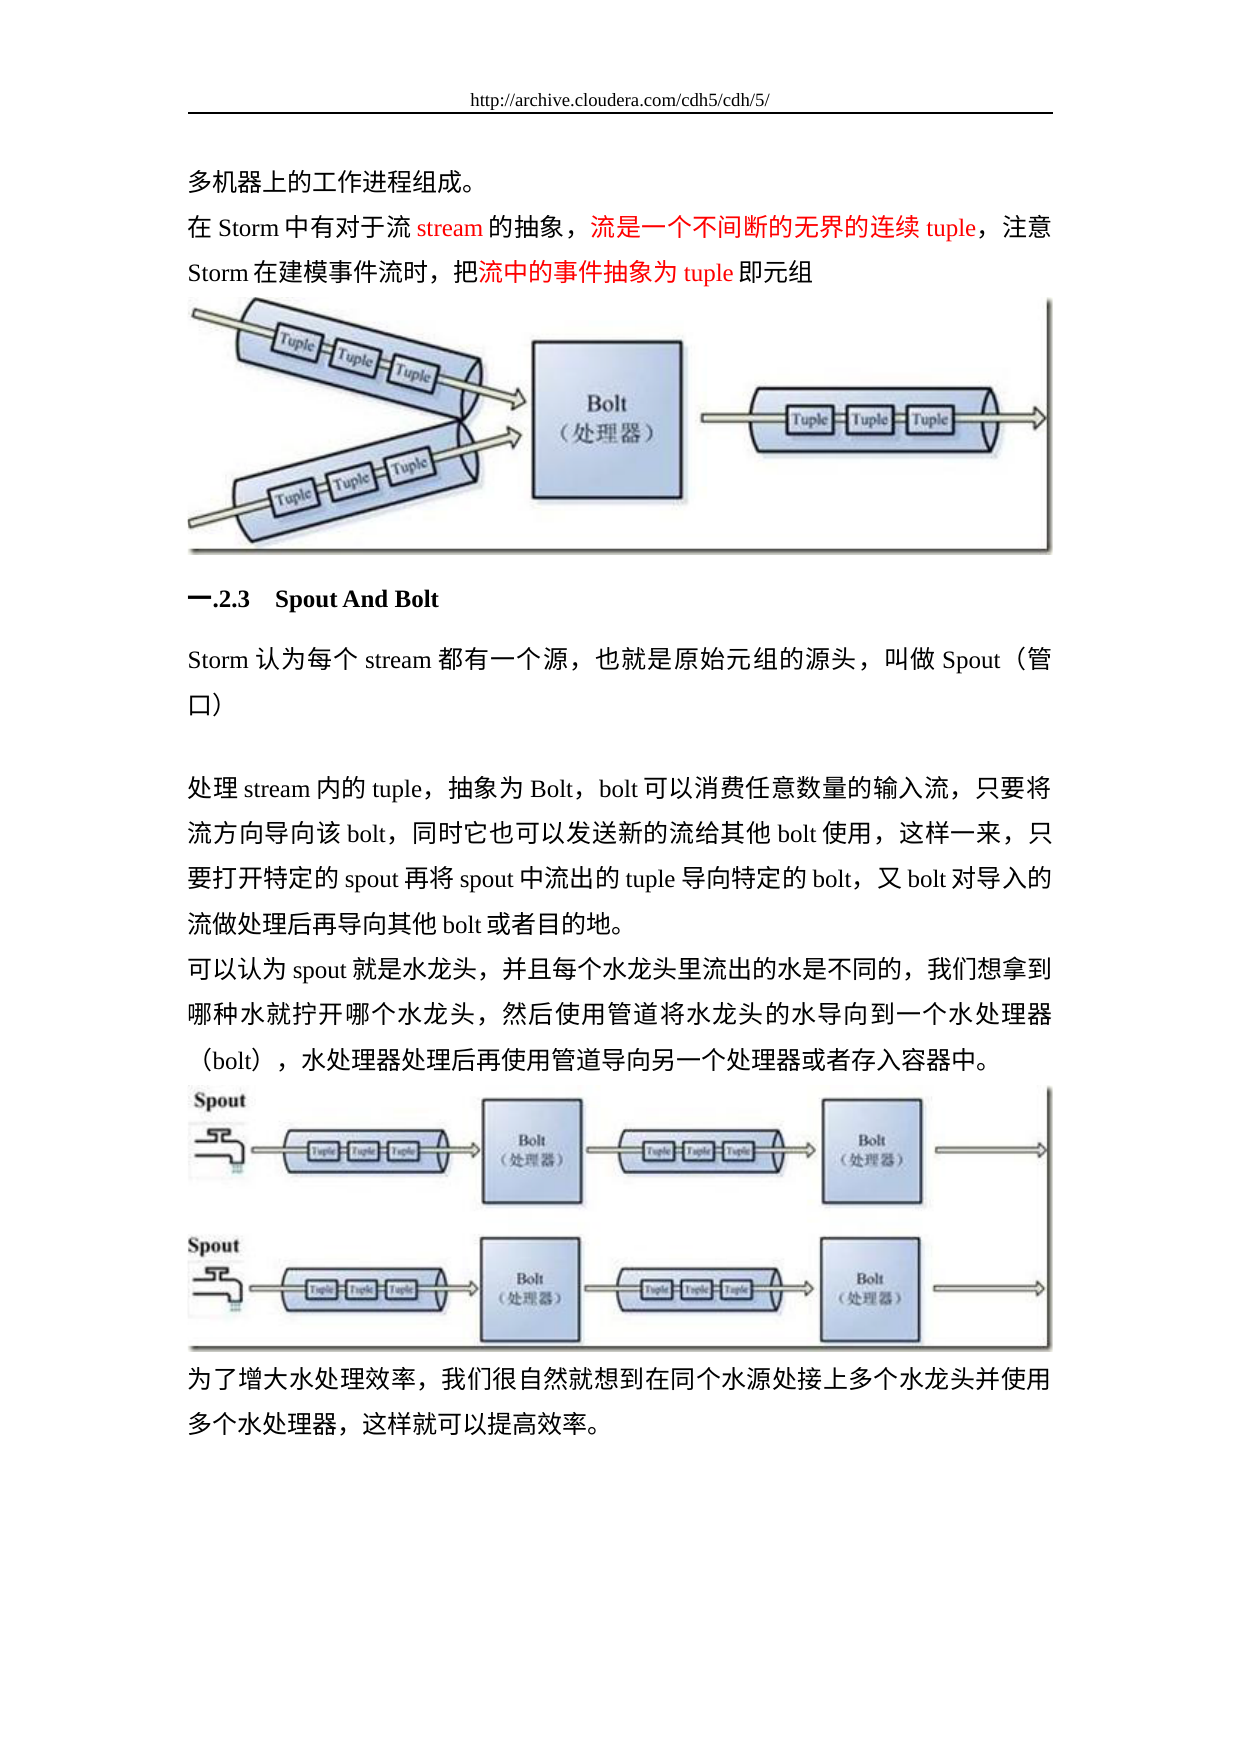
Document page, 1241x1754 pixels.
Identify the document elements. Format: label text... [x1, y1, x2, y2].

text 为了增大水处理效率，我们很自然就想到在同个水源处接上多个水龙头并使用多个水处理器，这样就可以提高效率。 [187, 1359, 1053, 1441]
text 处理stream内的tuple，抽象为Bolt，bolt可以消费任意数量的输入流，只要将流方向导向该bolt，同时它也可以发送新的流给其他bolt使用，这样一来，只要打开特定的spout再将spout中流出的tuple导向特定的bolt，又bolt对导入的流做处理后再导向其他bolt或者目的地。 [187, 730, 1053, 940]
text Storm认为每个stream都有一个源，也就是原始元组的源头，叫做Spout（管口） [187, 640, 1053, 721]
picture [187, 1085, 1053, 1352]
text 可以认为spout就是水龙头，并且每个水龙头里流出的水是不同的，我们想拿到哪种水就拧开哪个水龙头，然后使用管道将水龙头的水导向到一个水处理器（bolt），水处理器处理后再使用管道导向另一个处理器或者存入容器中。 [187, 949, 1053, 1076]
subtitle Spout And Bolt [187, 578, 1053, 614]
text 在Storm中有对于流stream的抽象，流是一个不间断的无界的连续tuple，注意Storm在建模事件流时，把流中的事件抽象为tuple即元组 [187, 207, 1053, 289]
picture [187, 297, 1053, 555]
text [187, 162, 1053, 198]
